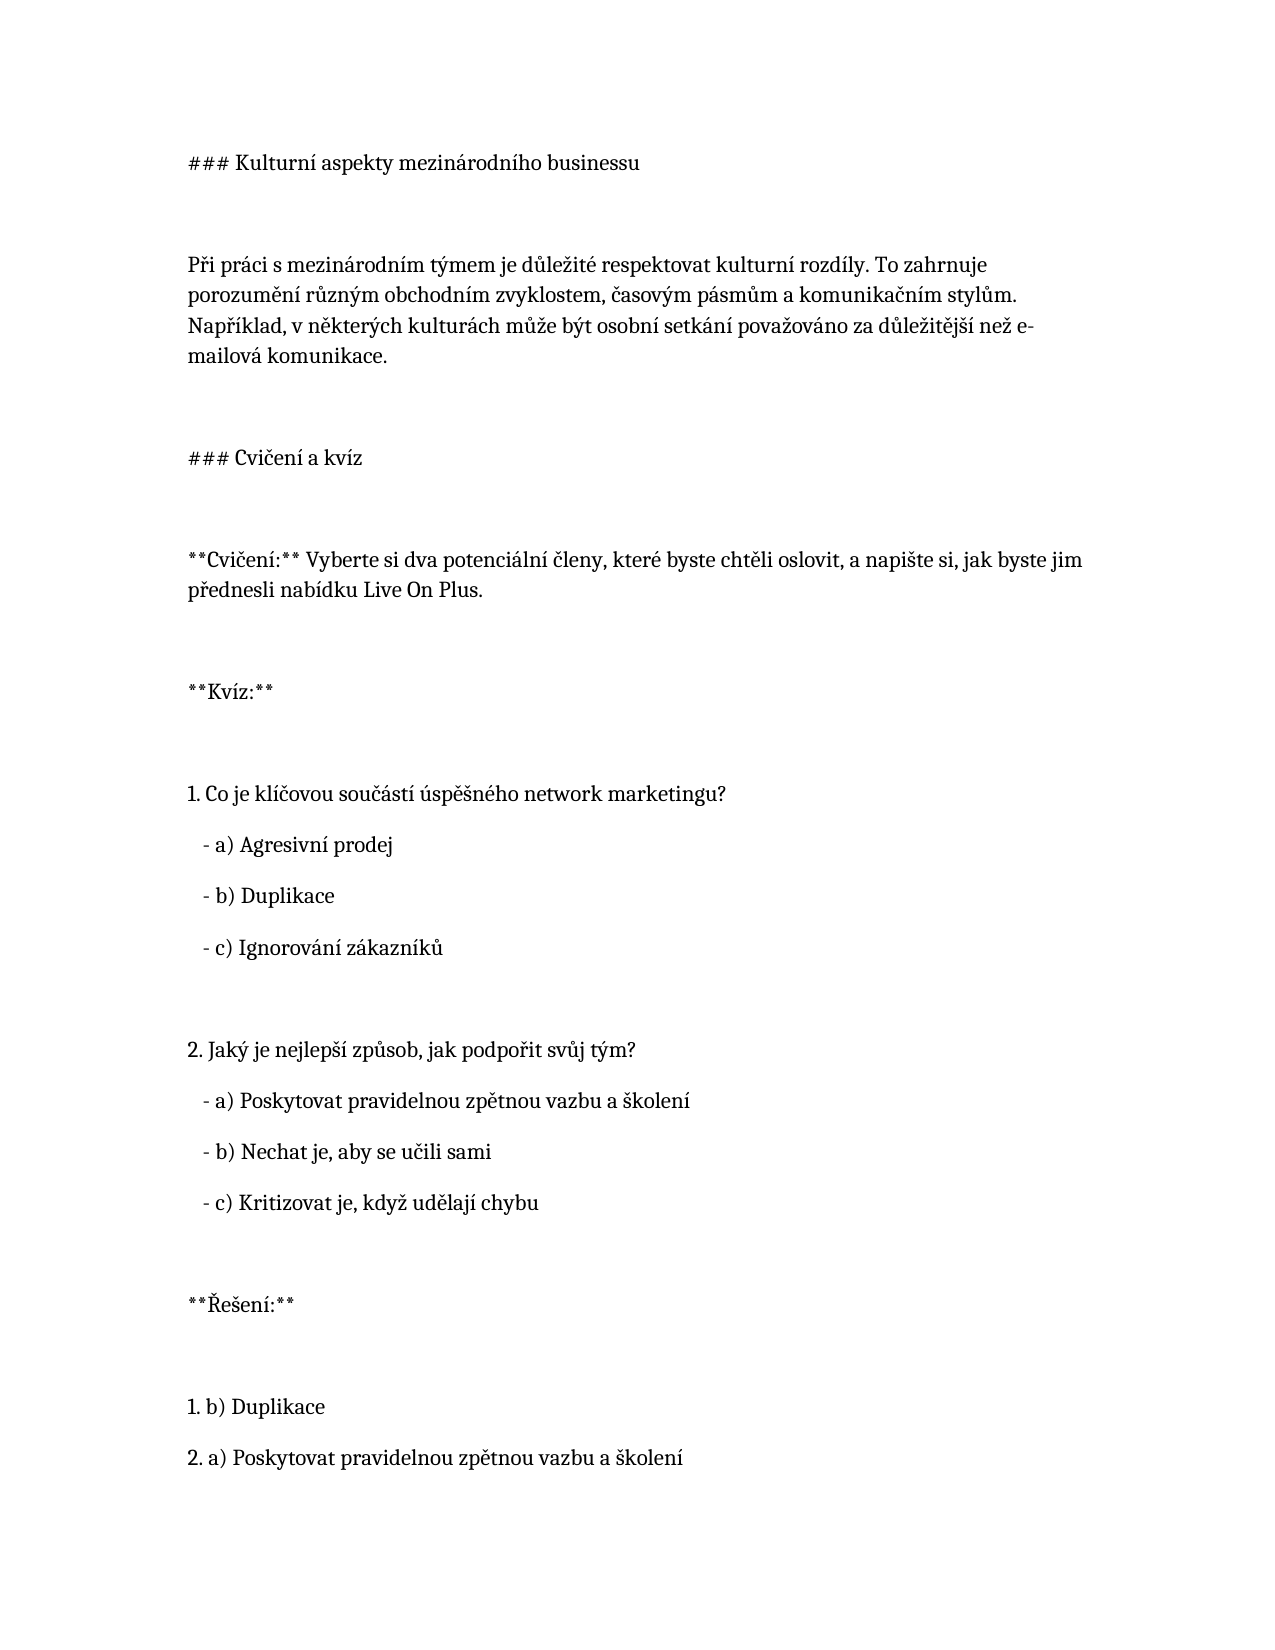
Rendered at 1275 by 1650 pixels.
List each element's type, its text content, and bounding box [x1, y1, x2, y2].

text - c) Kritizovat je, když udělají chybu [187, 1189, 1087, 1216]
text 2. a) Poskytovat pravidelnou zpětnou vazbu a školení [187, 1445, 1087, 1471]
text 1. b) Duplikace [187, 1394, 1087, 1420]
text ### Kulturní aspekty mezinárodního businessu [187, 150, 1087, 176]
text 1. Co je klíčovou součástí úspěšného network marketingu? [187, 781, 1087, 808]
text - b) Duplikace [187, 883, 1087, 910]
text - a) Agresivní prodej [187, 832, 1087, 859]
text ### Cvičení a kvíz [187, 445, 1087, 471]
text - a) Poskytovat pravidelnou zpětnou vazbu a školení [187, 1087, 1087, 1114]
text **Cvičení:** Vyberte si dva potenciální členy, které byste chtěli oslovit, a napište si, jak byste jim přednesli nabídku Live On Plus. [187, 547, 1087, 603]
text - c) Ignorování zákazníků [187, 934, 1087, 961]
text - b) Nechat je, aby se učili sami [187, 1138, 1087, 1165]
text **Řešení:** [187, 1292, 1087, 1318]
text Při práci s mezinárodním týmem je důležité respektovat kulturní rozdíly. To zahrnuje porozumění různým obchodním zvyklostem, časovým pásmům a komunikačním stylům. Například, v některých kulturách může být osobní setkání považováno za důležitější než e-mailová komunikace. [187, 252, 1087, 369]
text **Kvíz:** [187, 679, 1087, 706]
text 2. Jaký je nejlepší způsob, jak podpořit svůj tým? [187, 1036, 1087, 1063]
